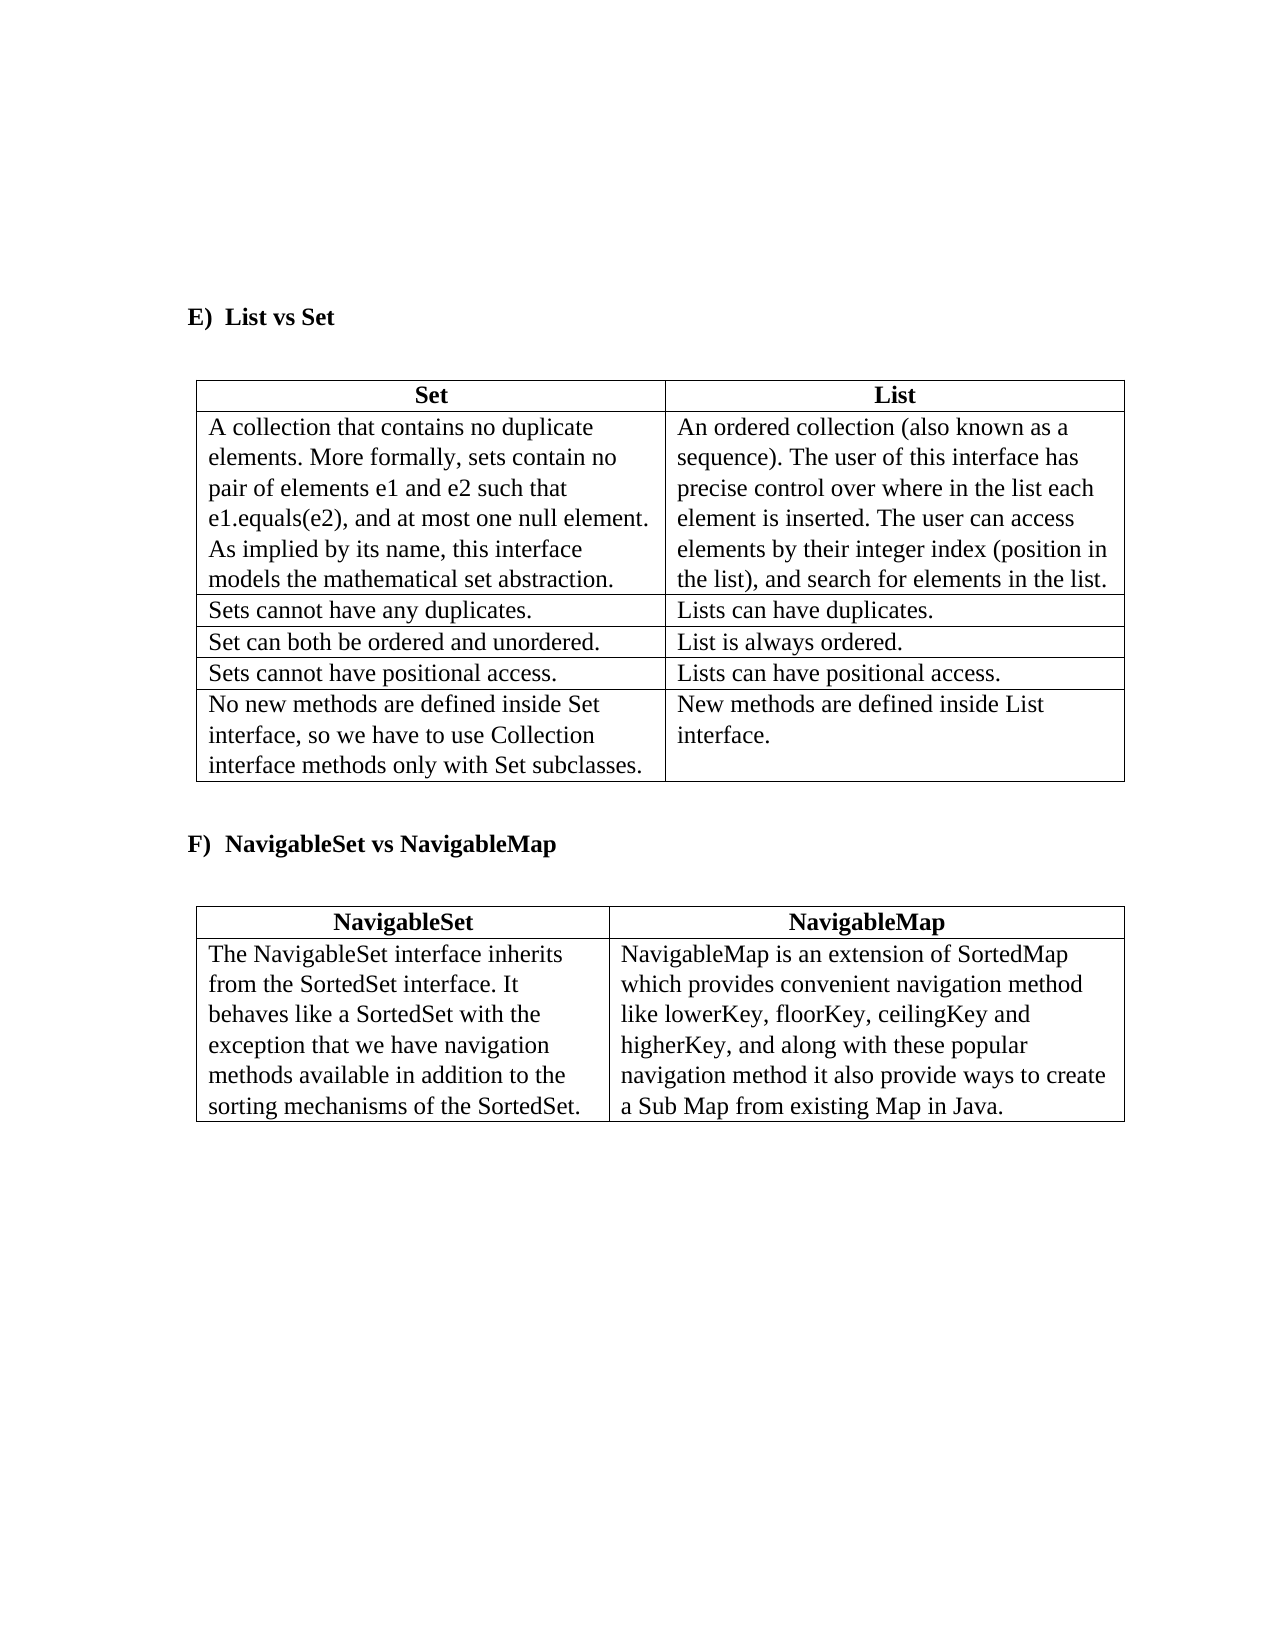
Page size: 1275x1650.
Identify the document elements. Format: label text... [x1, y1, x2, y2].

list List vs Set [187, 302, 1125, 331]
table_header NavigableMap [610, 907, 1124, 938]
table_cell The NavigableSet interface inherits from the SortedSet interface. It behaves like a SortedSet with the exception that we have navigation methods available in addition to the sorting mechanisms of the SortedSet. [197, 939, 609, 1121]
table_cell Sets cannot have any duplicates. [197, 595, 665, 626]
table_header NavigableSet [197, 907, 609, 938]
table_cell Sets cannot have positional access. [197, 658, 665, 688]
table_cell An ordered collection (also known as a sequence). The user of this interface has precise control over where in the list each element is inserted. The user can access elements by their integer index (position in the list), and search for elements in the list. [666, 412, 1124, 594]
table_cell NavigableMap is an extension of SortedMap which provides convenient navigation method like lowerKey, floorKey, ceilingKey and higherKey, and along with these popular navigation method it also provide ways to create a Sub Map from existing Map in Java. [610, 939, 1124, 1121]
table_cell Lists can have positional access. [666, 658, 1124, 688]
table_cell New methods are defined inside List interface. [666, 690, 1124, 781]
table_header List [666, 381, 1124, 411]
table_cell Lists can have duplicates. [666, 595, 1124, 626]
table_cell List is always ordered. [666, 627, 1124, 657]
table_cell No new methods are defined inside Set interface, so we have to use Collection interface methods only with Set subclasses. [197, 690, 665, 781]
table_header Set [197, 381, 665, 411]
table_cell A collection that contains no duplicate elements. More formally, sets contain no pair of elements e1 and e2 such that e1.equals(e2), and at most one null element. As implied by its name, this interface models the mathematical set abstraction. [197, 412, 665, 594]
list NavigableSet vs NavigableMap [187, 829, 1125, 857]
table_cell Set can both be ordered and unordered. [197, 627, 665, 657]
